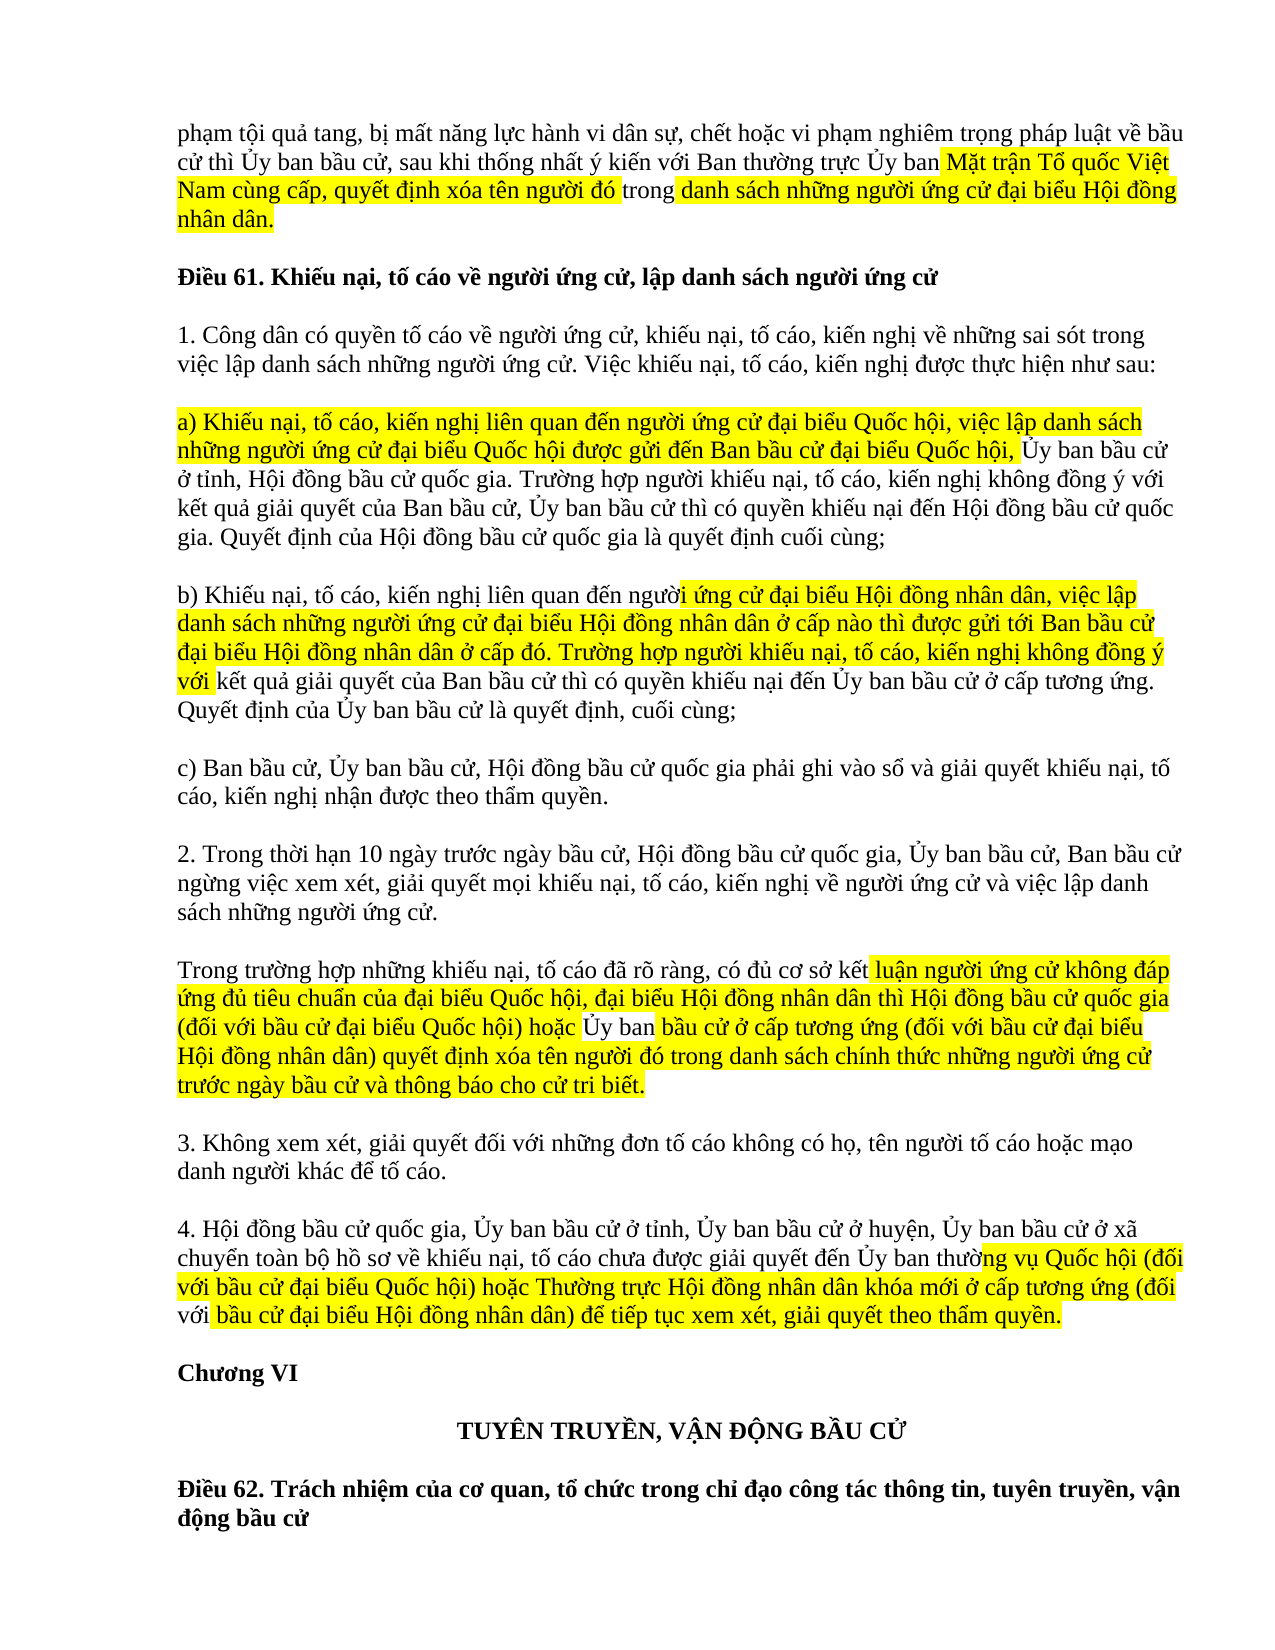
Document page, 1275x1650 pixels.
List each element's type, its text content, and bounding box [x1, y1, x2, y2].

text a) Khiếu nại, tố cáo, kiến nghị liên quan đến người ứng cử đại biểu Quốc hội, việc lập danh sách những người ứng cử đại biểu Quốc hội được gửi đến Ban bầu cử đại biểu Quốc hội, Ủy ban bầu cử ở tỉnh, Hội đồng bầu cử quốc gia. Trường hợp người khiếu nại, tố cáo, kiến nghị không đồng ý với kết quả giải quyết của Ban bầu cử, Ủy ban bầu cử thì có quyền khiếu nại đến Hội đồng bầu cử quốc gia. Quyết định của Hội đồng bầu cử quốc gia là quyết định cuối cùng; [177, 407, 1186, 551]
text Điều 62. Trách nhiệm của cơ quan, tổ chức trong chỉ đạo công tác thông tin, tuyên truyền, vận động bầu cử [177, 1474, 1186, 1532]
text 1. Công dân có quyền tố cáo về người ứng cử, khiếu nại, tố cáo, kiến nghị về những sai sót trong việc lập danh sách những người ứng cử. Việc khiếu nại, tố cáo, kiến nghị được thực hiện như sau: [177, 320, 1186, 378]
text 3. Không xem xét, giải quyết đối với những đơn tố cáo không có họ, tên người tố cáo hoặc mạo danh người khác để tố cáo. [177, 1128, 1186, 1185]
text Trong trường hợp những khiếu nại, tố cáo đã rõ ràng, có đủ cơ sở kết luận người ứng cử không đáp ứng đủ tiêu chuẩn của đại biểu Quốc hội, đại biểu Hội đồng nhân dân thì Hội đồng bầu cử quốc gia (đối với bầu cử đại biểu Quốc hội) hoặc Ủy ban bầu cử ở cấp tương ứng (đối với bầu cử đại biểu Hội đồng nhân dân) quyết định xóa tên người đó trong danh sách chính thức những người ứng cử trước ngày bầu cử và thông báo cho cử tri biết. [177, 955, 1186, 1098]
text b) Khiếu nại, tố cáo, kiến nghị liên quan đến người ứng cử đại biểu Hội đồng nhân dân, việc lập danh sách những người ứng cử đại biểu Hội đồng nhân dân ở cấp nào thì được gửi tới Ban bầu cử đại biểu Hội đồng nhân dân ở cấp đó. Trường hợp người khiếu nại, tố cáo, kiến nghị không đồng ý với kết quả giải quyết của Ban bầu cử thì có quyền khiếu nại đến Ủy ban bầu cử ở cấp tương ứng. Quyết định của Ủy ban bầu cử là quyết định, cuối cùng; [177, 580, 1186, 723]
text TUYÊN TRUYỀN, VẬN ĐỘNG BẦU CỬ [177, 1416, 1186, 1445]
text 4. Hội đồng bầu cử quốc gia, Ủy ban bầu cử ở tỉnh, Ủy ban bầu cử ở huyện, Ủy ban bầu cử ở xã chuyển toàn bộ hồ sơ về khiếu nại, tố cáo chưa được giải quyết đến Ủy ban thường vụ Quốc hội (đối với bầu cử đại biểu Quốc hội) hoặc Thường trực Hội đồng nhân dân khóa mới ở cấp tương ứng (đối với bầu cử đại biểu Hội đồng nhân dân) để tiếp tục xem xét, giải quyết theo thẩm quyền. [177, 1214, 955, 1272]
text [177, 118, 1186, 233]
text 2. Trong thời hạn 10 ngày trước ngày bầu cử, Hội đồng bầu cử quốc gia, Ủy ban bầu cử, Ban bầu cử ngừng việc xem xét, giải quyết mọi khiếu nại, tố cáo, kiến nghị về người ứng cử và việc lập danh sách những người ứng cử. [177, 839, 1186, 926]
text Điều 61. Khiếu nại, tố cáo về người ứng cử, lập danh sách người ứng cử [177, 262, 822, 291]
text Chương VI [177, 1358, 1186, 1387]
text c) Ban bầu cử, Ủy ban bầu cử, Hội đồng bầu cử quốc gia phải ghi vào sổ và giải quyết khiếu nại, tố cáo, kiến nghị nhận được theo thẩm quyền. [177, 753, 1186, 810]
text Điều 61. Khiếu nại, tố cáo về người ứng cử, lập danh sách người ứng cử [851, 262, 1186, 291]
